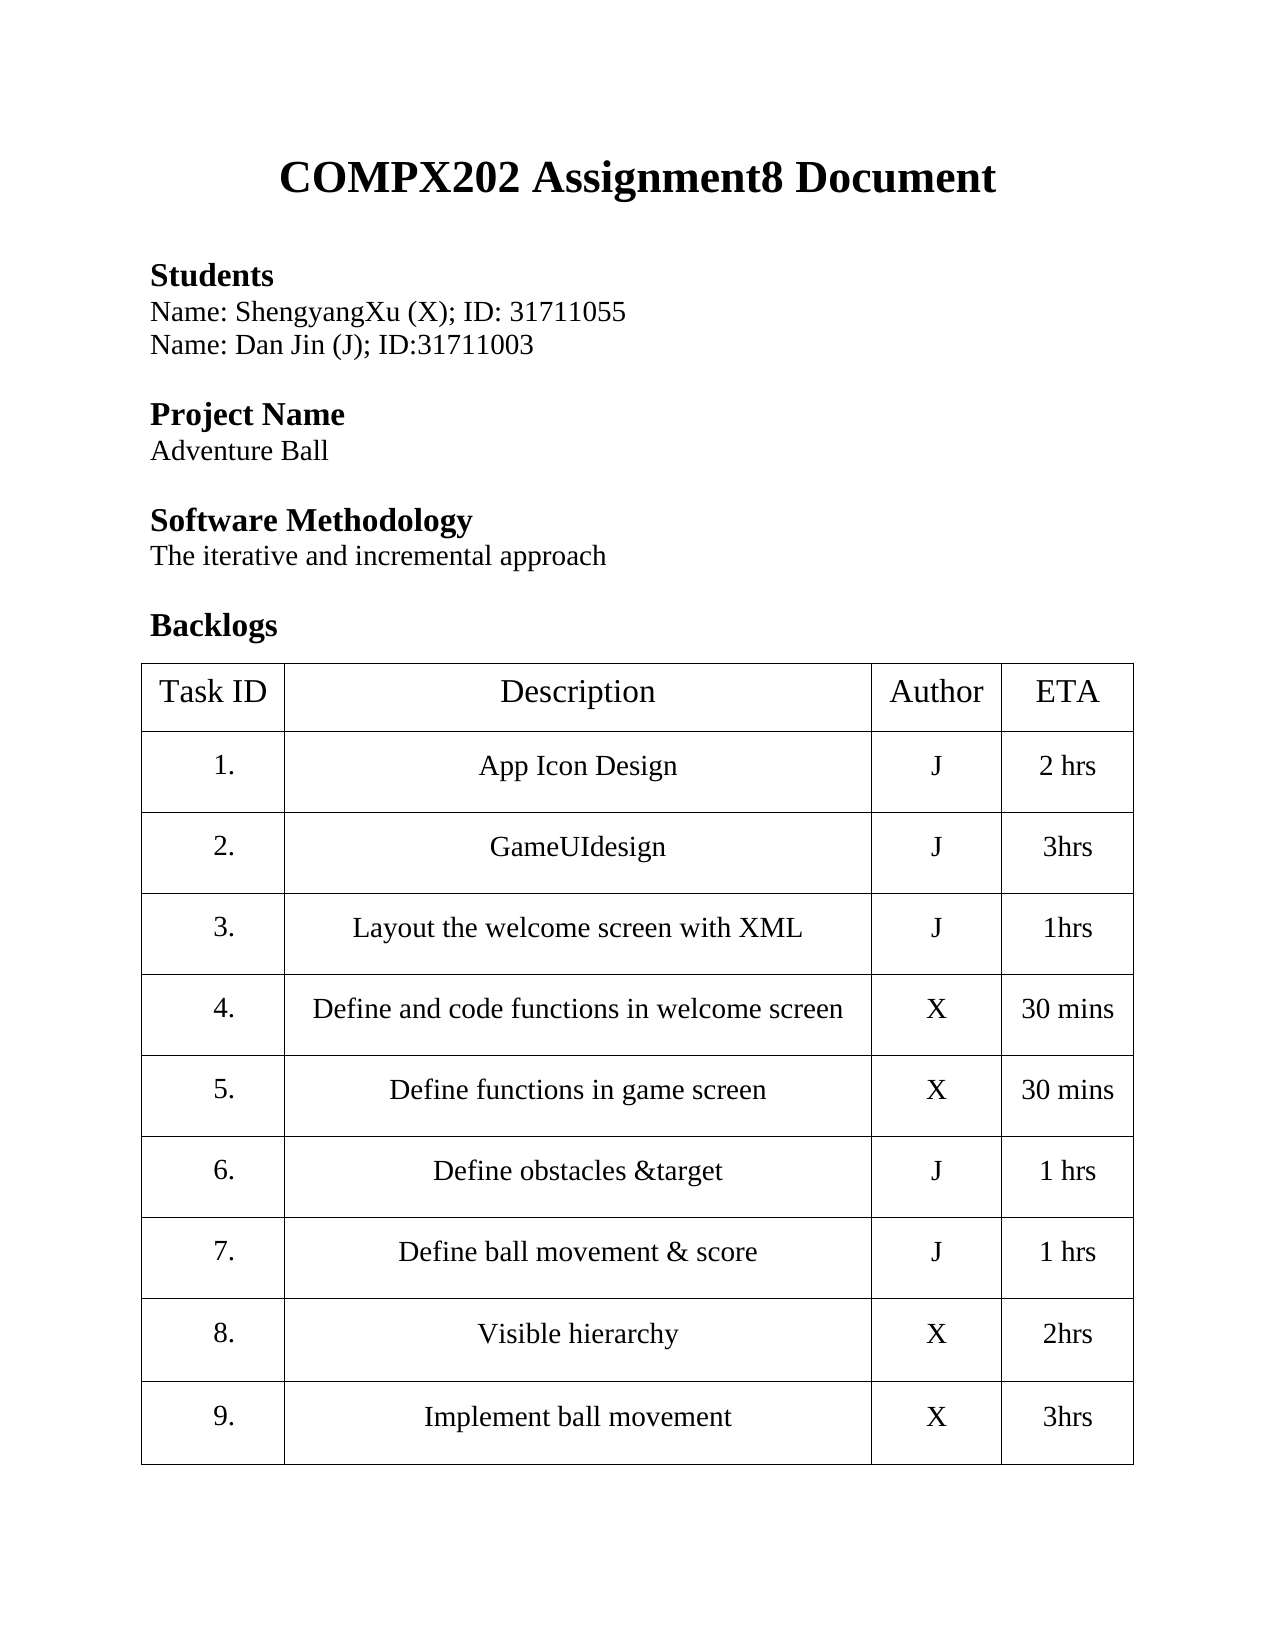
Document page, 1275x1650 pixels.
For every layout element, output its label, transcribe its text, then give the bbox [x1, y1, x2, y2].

table_cell Layout the welcome screen with XML [285, 894, 871, 974]
text The iterative and incremental approach [150, 538, 1125, 572]
text Students [150, 255, 1125, 294]
table_header Author [872, 664, 1001, 731]
table_cell [142, 1137, 284, 1217]
table_cell GameUIdesign [285, 813, 871, 893]
table_cell 3hrs [1002, 1382, 1133, 1463]
table_cell X [872, 1299, 1001, 1381]
table_cell 1 hrs [1002, 1137, 1133, 1217]
table_cell [142, 975, 284, 1055]
table_cell 30 mins [1002, 1056, 1133, 1136]
table_header Task ID [142, 664, 284, 731]
table_cell [142, 894, 284, 974]
text COMPX202 Assignment8 Document [150, 150, 1125, 203]
table_cell 2 hrs [1002, 732, 1133, 812]
table_cell [142, 732, 284, 812]
table_header ETA [1002, 664, 1133, 731]
table_cell 2hrs [1002, 1299, 1133, 1381]
table_cell 1hrs [1002, 894, 1133, 974]
table_cell J [872, 1137, 1001, 1217]
table_cell J [872, 1218, 1001, 1298]
table_cell [142, 1299, 284, 1381]
table_cell [142, 1382, 284, 1463]
table_cell X [872, 975, 1001, 1055]
text Backlogs [150, 605, 1125, 643]
table_cell Define and code functions in welcome screen [285, 975, 871, 1055]
table_cell [142, 1218, 284, 1298]
table_cell [142, 1056, 284, 1136]
table_cell 1 hrs [1002, 1218, 1133, 1298]
table_cell Implement ball movement [285, 1382, 871, 1463]
table_cell Define ball movement & score [285, 1218, 871, 1298]
text Project Name [150, 394, 1125, 433]
table_cell 30 mins [1002, 975, 1133, 1055]
text Name: Dan Jin (J); ID:31711003 [150, 327, 1125, 361]
text Adventure Ball [150, 433, 1125, 466]
text Software Methodology [150, 500, 1125, 538]
table_cell J [872, 732, 1001, 812]
table_cell [142, 813, 284, 893]
table_cell Define obstacles &target [285, 1137, 871, 1217]
table_header Description [285, 664, 871, 731]
table_cell Define functions in game screen [285, 1056, 871, 1136]
table_cell J [872, 813, 1001, 893]
table_cell X [872, 1382, 1001, 1463]
table_cell Visible hierarchy [285, 1299, 871, 1381]
text Name: ShengyangXu (X); ID: 31711055 [150, 294, 1125, 327]
table_cell X [872, 1056, 1001, 1136]
table_cell J [872, 894, 1001, 974]
table_cell App Icon Design [285, 732, 871, 812]
table_cell 3hrs [1002, 813, 1133, 893]
